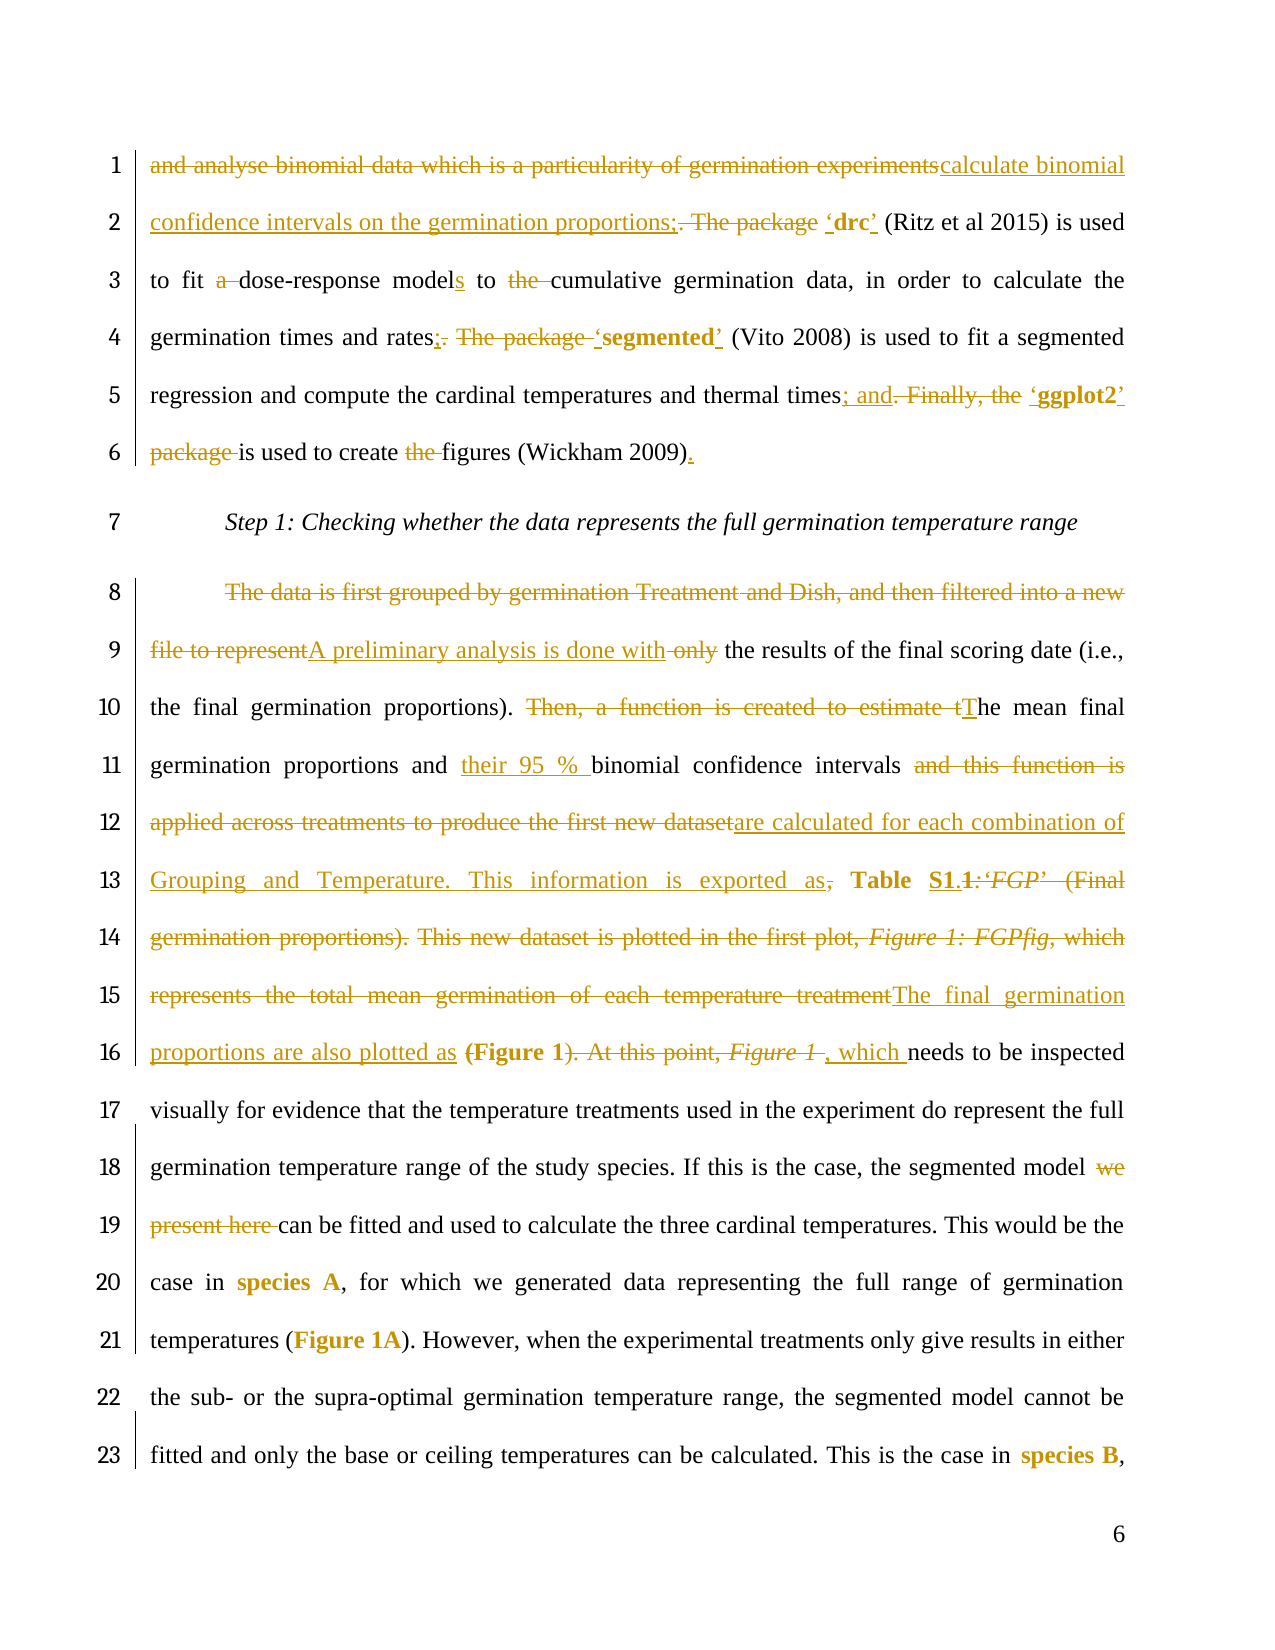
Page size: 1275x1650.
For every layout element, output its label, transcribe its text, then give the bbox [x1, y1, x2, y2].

text Step 1: Checking whether the data represents the full germination temperature range [150, 507, 1125, 536]
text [150, 150, 1125, 466]
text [150, 577, 1125, 1469]
